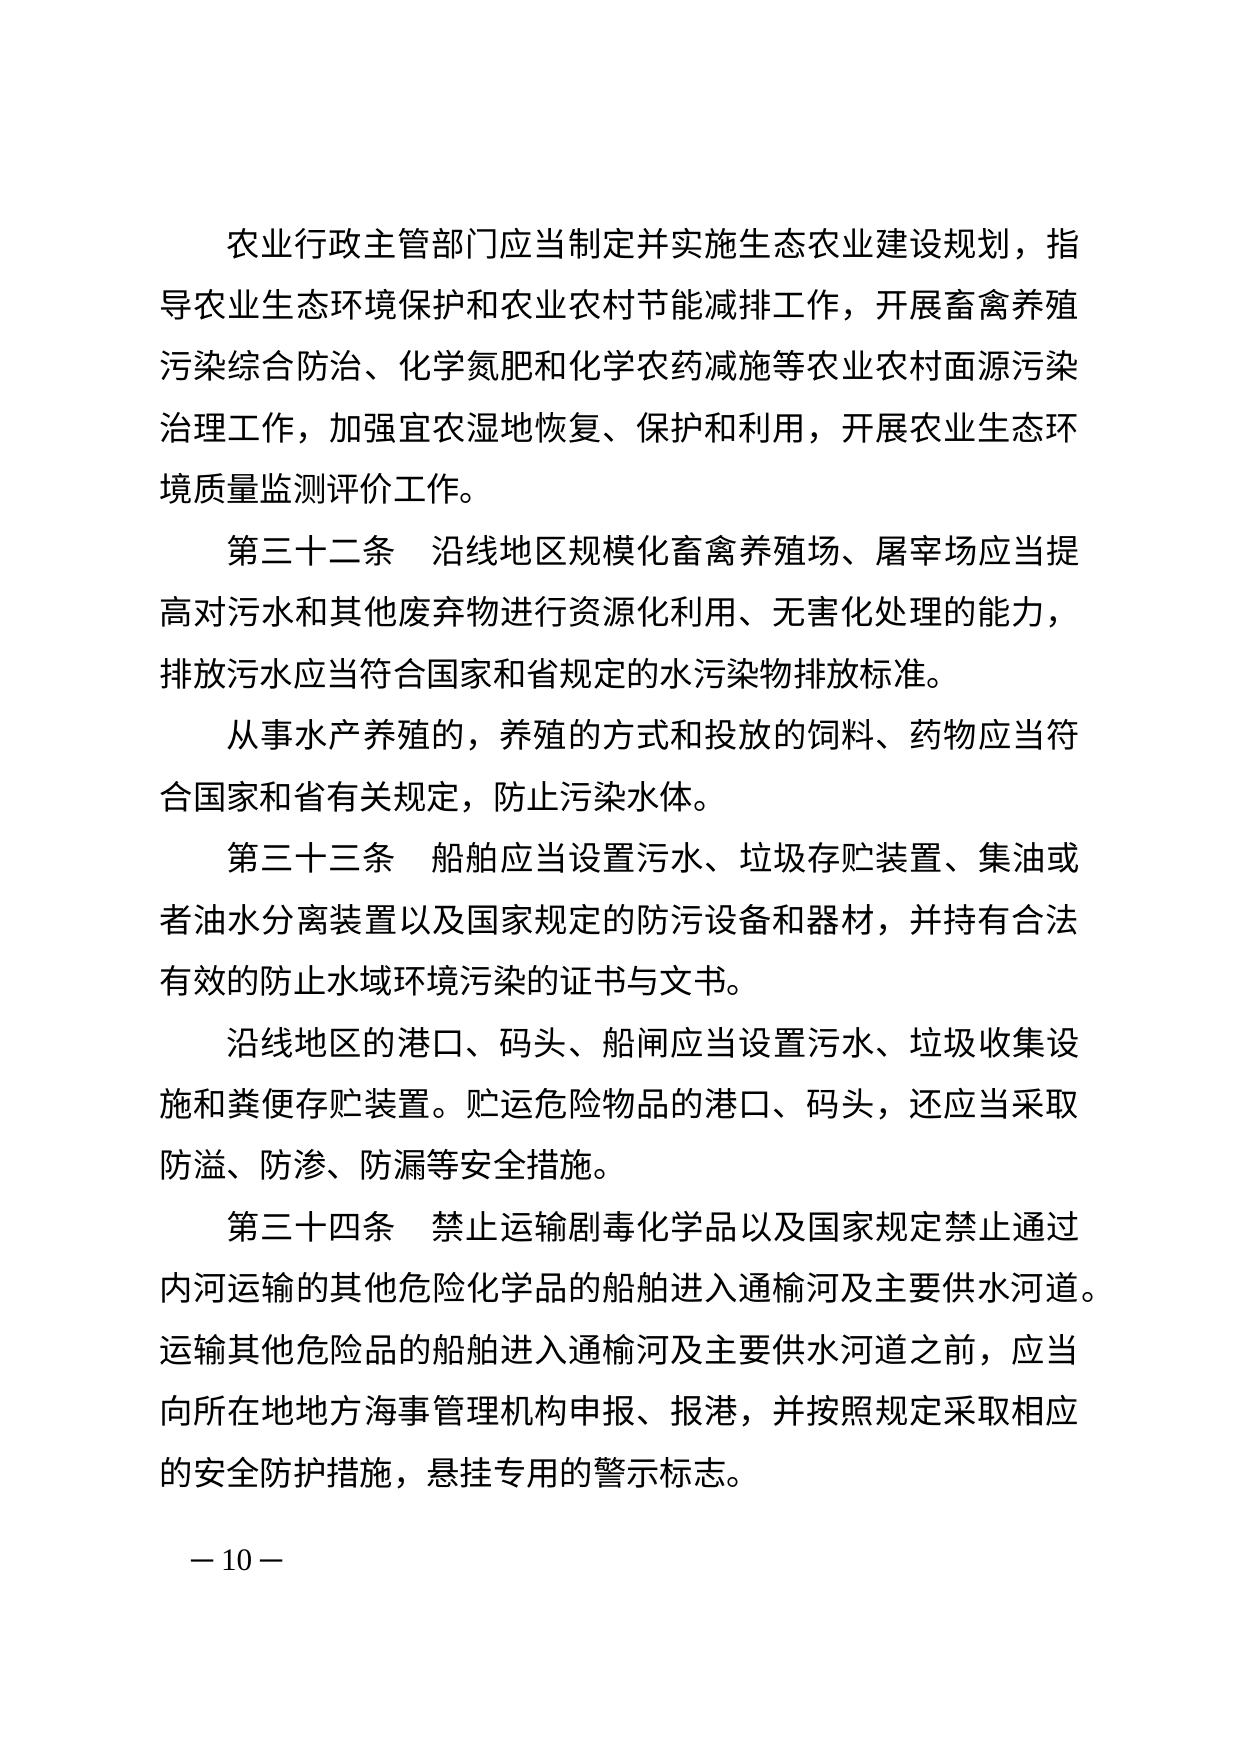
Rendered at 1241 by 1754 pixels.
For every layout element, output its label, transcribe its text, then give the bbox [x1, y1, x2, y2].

text 从事水产养殖的，养殖的方式和投放的饲料、药物应当符合国家和省有关规定，防止污染水体。 [159, 698, 1081, 821]
text 农业行政主管部门应当制定并实施生态农业建设规划，指导农业生态环境保护和农业农村节能减排工作，开展畜禽养殖污染综合防治、化学氮肥和化学农药减施等农业农村面源污染治理工作，加强宜农湿地恢复、保护和利用，开展农业生态环境质量监测评价工作。 [159, 207, 1081, 514]
text 第三十三条 船舶应当设置污水、垃圾存贮装置、集油或者油水分离装置以及国家规定的防污设备和器材，并持有合法有效的防止水域环境污染的证书与文书。 [159, 821, 1081, 1006]
text 第三十四条 禁止运输剧毒化学品以及国家规定禁止通过内河运输的其他危险化学品的船舶进入通榆河及主要供水河道。运输其他危险品的船舶进入通榆河及主要供水河道之前，应当向所在地地方海事管理机构申报、报港，并按照规定采取相应的安全防护措施，悬挂专用的警示标志。 [159, 1190, 1081, 1497]
text 沿线地区的港口、码头、船闸应当设置污水、垃圾收集设施和粪便存贮装置。贮运危险物品的港口、码头，还应当采取防溢、防渗、防漏等安全措施。 [159, 1006, 1081, 1190]
text 第三十二条 沿线地区规模化畜禽养殖场、屠宰场应当提高对污水和其他废弃物进行资源化利用、无害化处理的能力，排放污水应当符合国家和省规定的水污染物排放标准。 [159, 514, 1081, 698]
